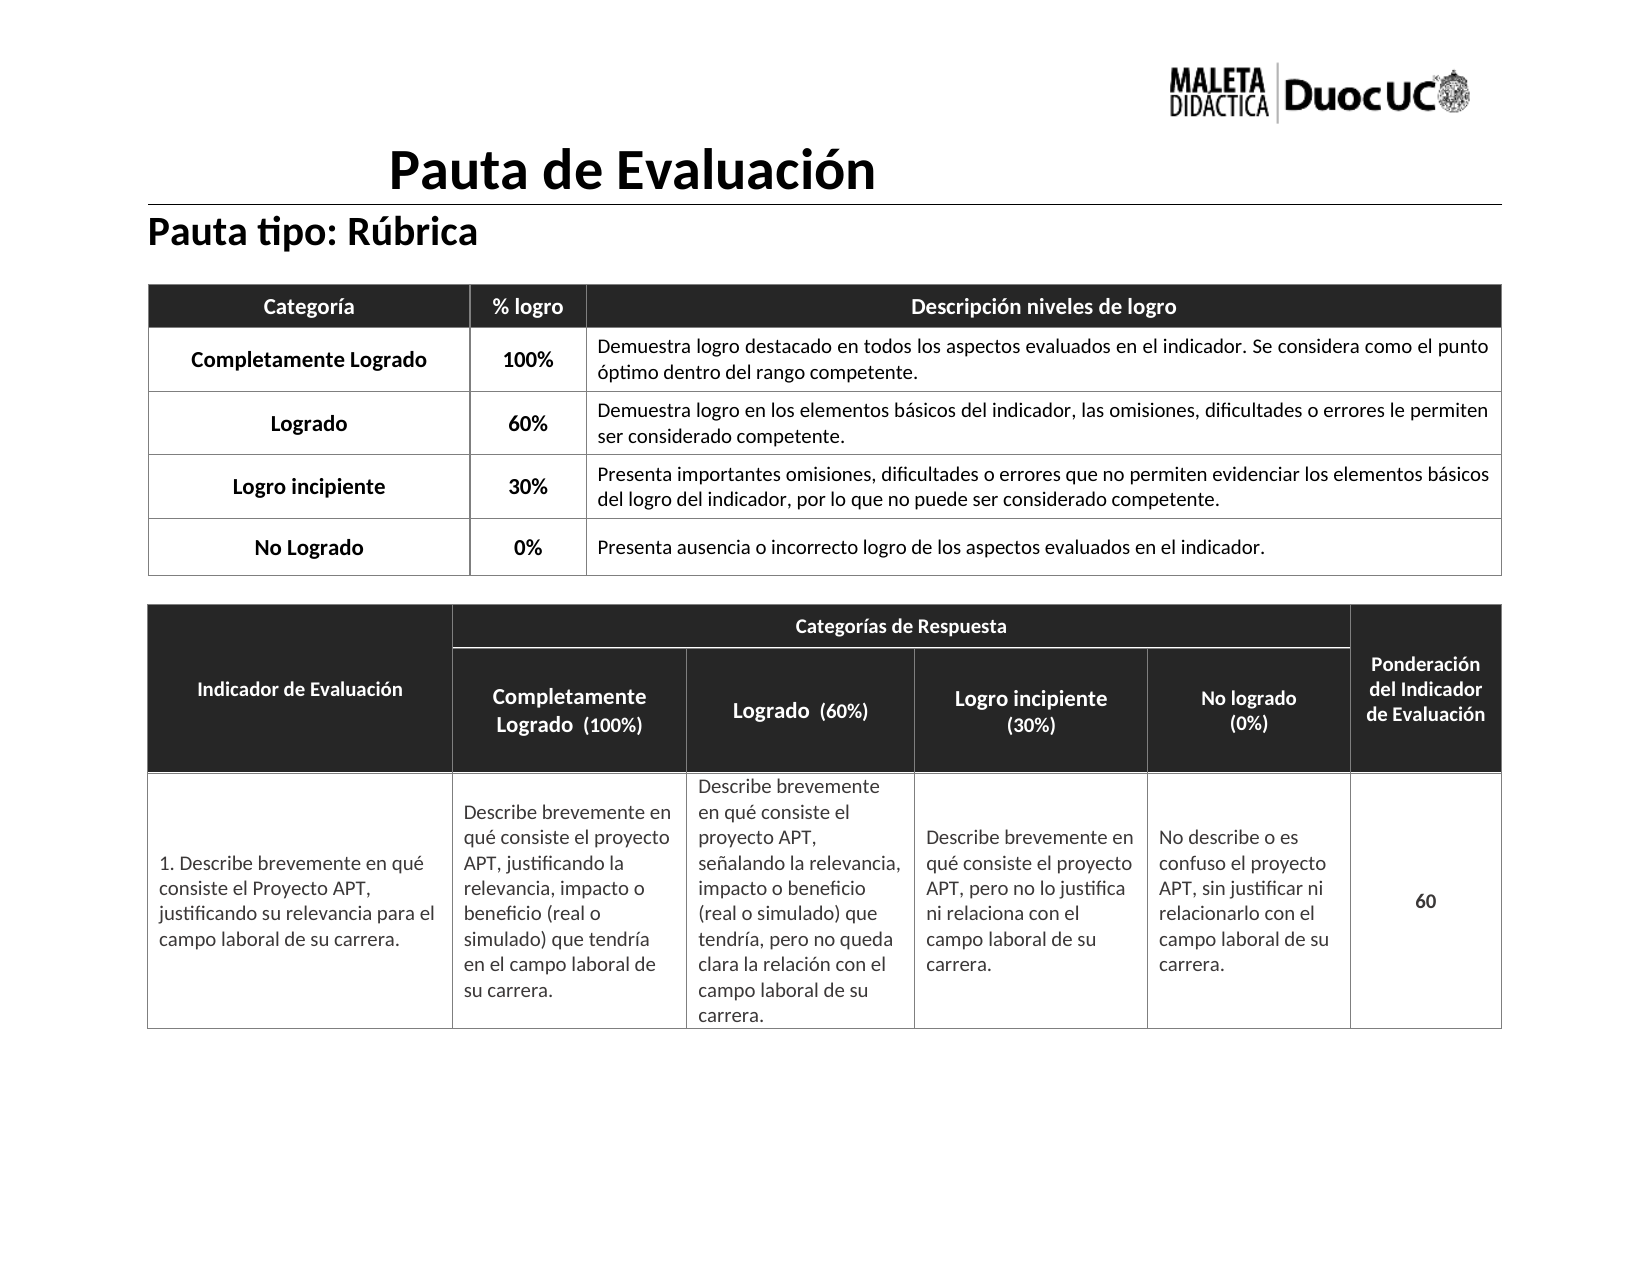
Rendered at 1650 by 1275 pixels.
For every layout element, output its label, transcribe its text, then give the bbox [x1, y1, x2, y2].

table_cell Describe brevemente en qué consiste el proyecto APT, pero no lo justifica ni relaciona con el campo laboral de su carrera. [915, 774, 1147, 1028]
table_header Categorías de Respuesta [453, 605, 1350, 647]
table_cell 60% [471, 392, 586, 454]
table_cell 60 [1351, 774, 1501, 1028]
table_header Ponderación del Indicador de Evaluación [1351, 605, 1501, 772]
table_cell Describe brevemente en qué consiste el proyecto APT, justificando la relevancia, impacto o beneficio (real o simulado) que tendría en el campo laboral de su carrera. [453, 774, 686, 1028]
picture [1137, 39, 1503, 145]
table_cell Presenta ausencia o incorrecto logro de los aspectos evaluados en el indicador. [587, 519, 1501, 575]
table_header Indicador de Evaluación [148, 605, 452, 772]
table_cell Logrado [149, 392, 469, 454]
table_cell No Logrado [149, 519, 469, 575]
table_cell Completamente Logrado [149, 328, 469, 391]
table_cell 1. Describe brevemente en qué consiste el Proyecto APT, justificando su relevancia para el campo laboral de su carrera. [148, 774, 452, 1028]
table_cell 30% [471, 455, 586, 518]
table_cell Completamente Logrado (100%) [453, 649, 686, 772]
table_cell Demuestra logro destacado en todos los aspectos evaluados en el indicador. Se considera como el punto óptimo dentro del rango competente. [587, 328, 1501, 391]
table_cell No describe o es confuso el proyecto APT, sin justificar ni relacionarlo con el campo laboral de su carrera. [1148, 774, 1350, 1028]
table_header Descripción niveles de logro [587, 285, 1501, 327]
table_header Categoría [149, 285, 469, 327]
table_cell Logro incipiente (30%) [915, 649, 1147, 772]
table_cell Demuestra logro en los elementos básicos del indicador, las omisiones, dificultades o errores le permiten ser considerado competente. [587, 392, 1501, 454]
table_header % logro [471, 285, 586, 327]
text Pauta de Evaluación [148, 133, 1502, 204]
text Pauta tipo: Rúbrica [148, 205, 1502, 256]
table_cell 100% [471, 328, 586, 391]
table_cell No logrado (0%) [1148, 649, 1350, 772]
table_cell Logro incipiente [149, 455, 469, 518]
table_cell Describe brevemente en qué consiste el proyecto APT, señalando la relevancia, impacto o beneficio (real o simulado) que tendría, pero no queda clara la relación con el campo laboral de su carrera. [687, 774, 914, 1028]
table_cell Presenta importantes omisiones, dificultades o errores que no permiten evidenciar los elementos básicos del logro del indicador, por lo que no puede ser considerado competente. [587, 455, 1501, 518]
table_cell 0% [471, 519, 586, 575]
table_cell Logrado (60%) [687, 649, 914, 772]
